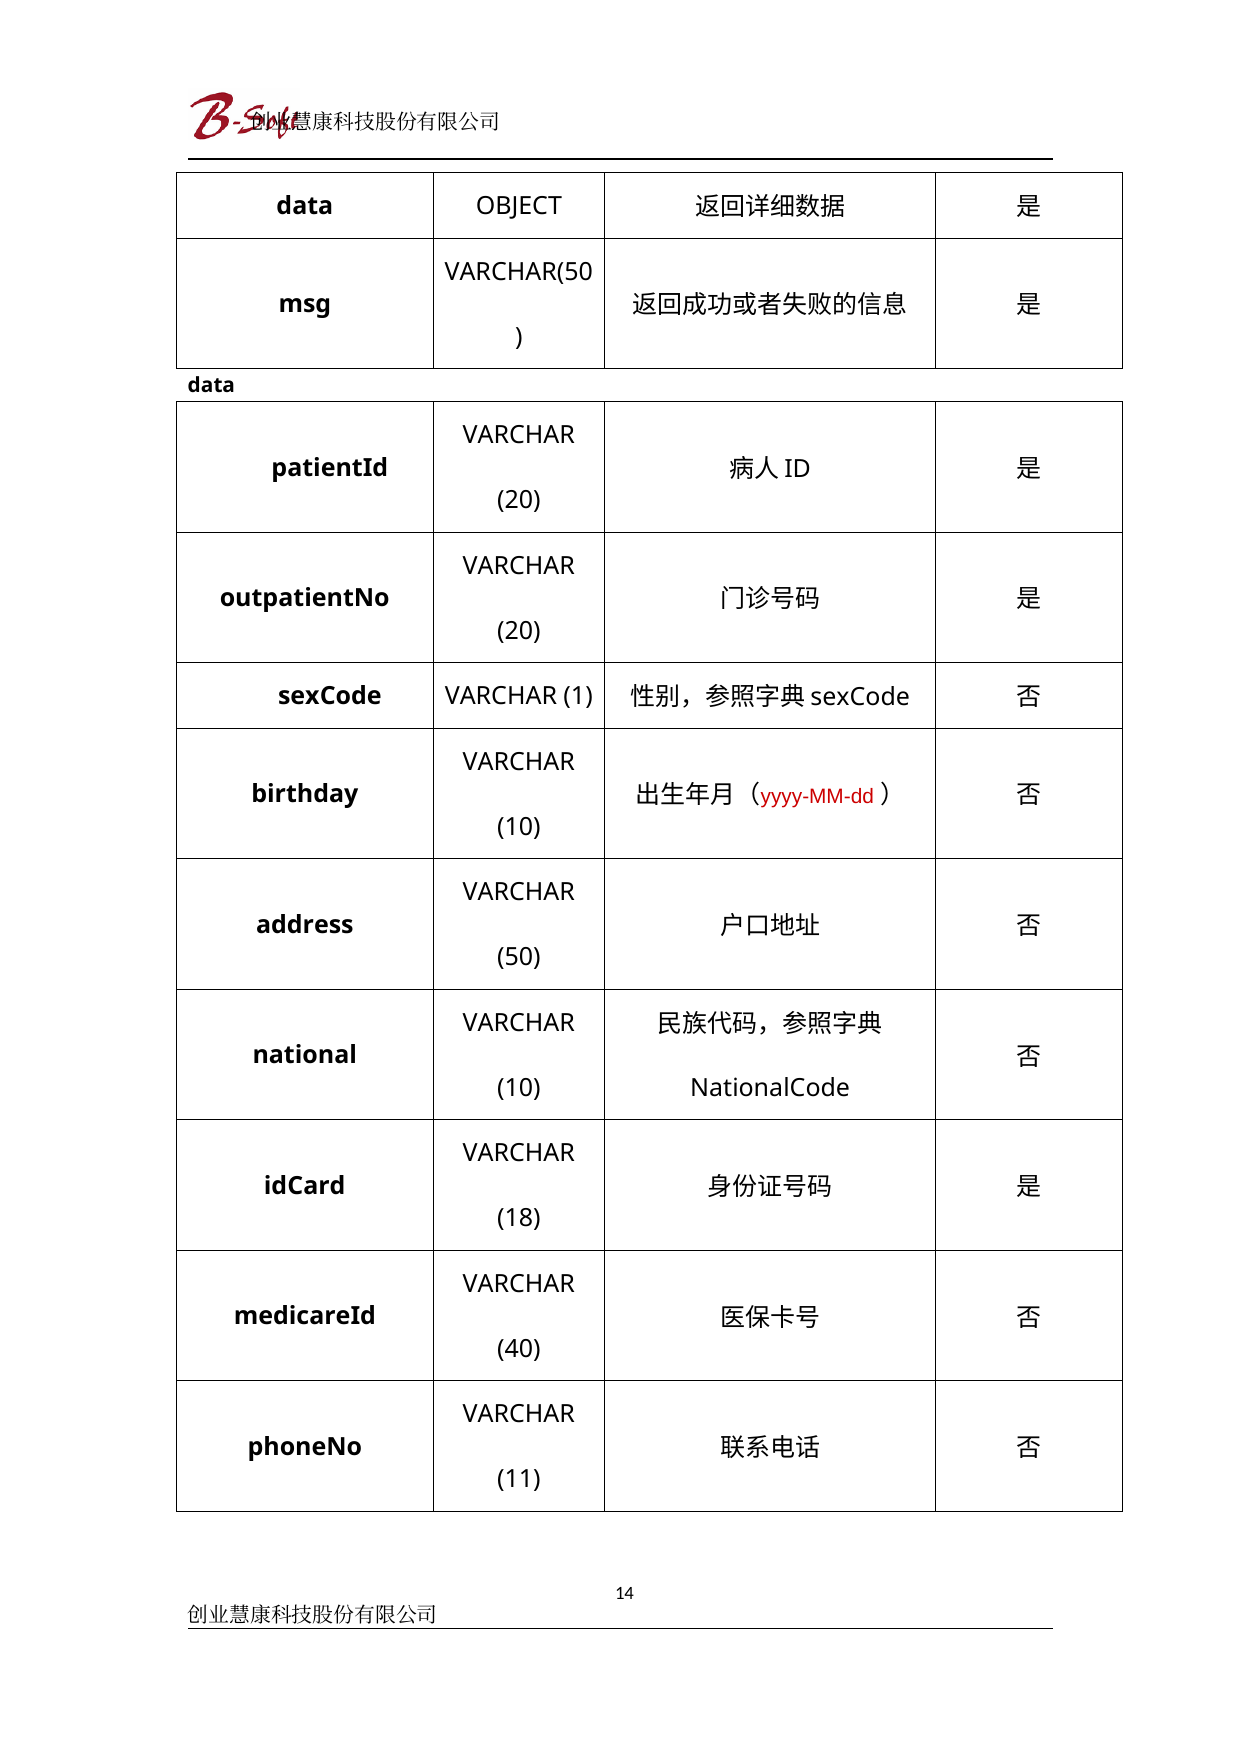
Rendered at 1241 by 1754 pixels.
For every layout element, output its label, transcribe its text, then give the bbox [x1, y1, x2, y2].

table_cell VARCHAR (1) [434, 663, 604, 727]
table_cell 医保卡号 [605, 1251, 935, 1380]
table_cell 返回详细数据 [605, 173, 935, 237]
table_cell 返回成功或者失败的信息 [605, 239, 935, 368]
table_cell VARCHAR (50) [434, 859, 604, 988]
table_cell VARCHAR(50) [434, 239, 604, 368]
table_header 是 [936, 402, 1122, 531]
table_cell 否 [936, 1251, 1122, 1380]
table_cell 否 [936, 663, 1122, 727]
table_header VARCHAR (20) [434, 402, 604, 531]
table_cell birthday [177, 729, 433, 858]
table_cell phoneNo [177, 1381, 433, 1511]
table_cell VARCHAR (18) [434, 1120, 604, 1249]
table_cell 是 [936, 173, 1122, 237]
table_cell 性别，参照字典sexCode [605, 663, 935, 727]
table_cell national [177, 990, 433, 1119]
table_cell 是 [936, 239, 1122, 368]
table_header 病人ID [605, 402, 935, 531]
table_cell VARCHAR (40) [434, 1251, 604, 1380]
table_cell 门诊号码 [605, 533, 935, 662]
table_cell VARCHAR (10) [434, 729, 604, 858]
table_cell 出生年月（yyyy-MM-dd ） [605, 729, 935, 858]
table_cell 是 [936, 1120, 1122, 1249]
table_cell VARCHAR (20) [434, 533, 604, 662]
table_cell OBJECT [434, 173, 604, 237]
table_cell address [177, 859, 433, 988]
table_cell 户口地址 [605, 859, 935, 988]
table_cell 是 [936, 533, 1122, 662]
table_cell 否 [936, 990, 1122, 1119]
table_header patientId [177, 402, 433, 531]
table_cell idCard [177, 1120, 433, 1249]
picture [187, 88, 300, 140]
table_cell msg [177, 239, 433, 368]
table_cell outpatientNo [177, 533, 433, 662]
table_cell 联系电话 [605, 1381, 935, 1511]
table_cell sexCode [177, 663, 433, 727]
table_cell medicareId [177, 1251, 433, 1380]
table_cell VARCHAR (10) [434, 990, 604, 1119]
table_cell data [177, 173, 433, 237]
table_cell VARCHAR (11) [434, 1381, 604, 1511]
table_cell 否 [936, 1381, 1122, 1511]
table_cell 否 [936, 859, 1122, 988]
table_cell 身份证号码 [605, 1120, 935, 1249]
text data [187, 369, 1053, 401]
table_cell 否 [936, 729, 1122, 858]
table_cell 民族代码，参照字典NationalCode [605, 990, 935, 1119]
